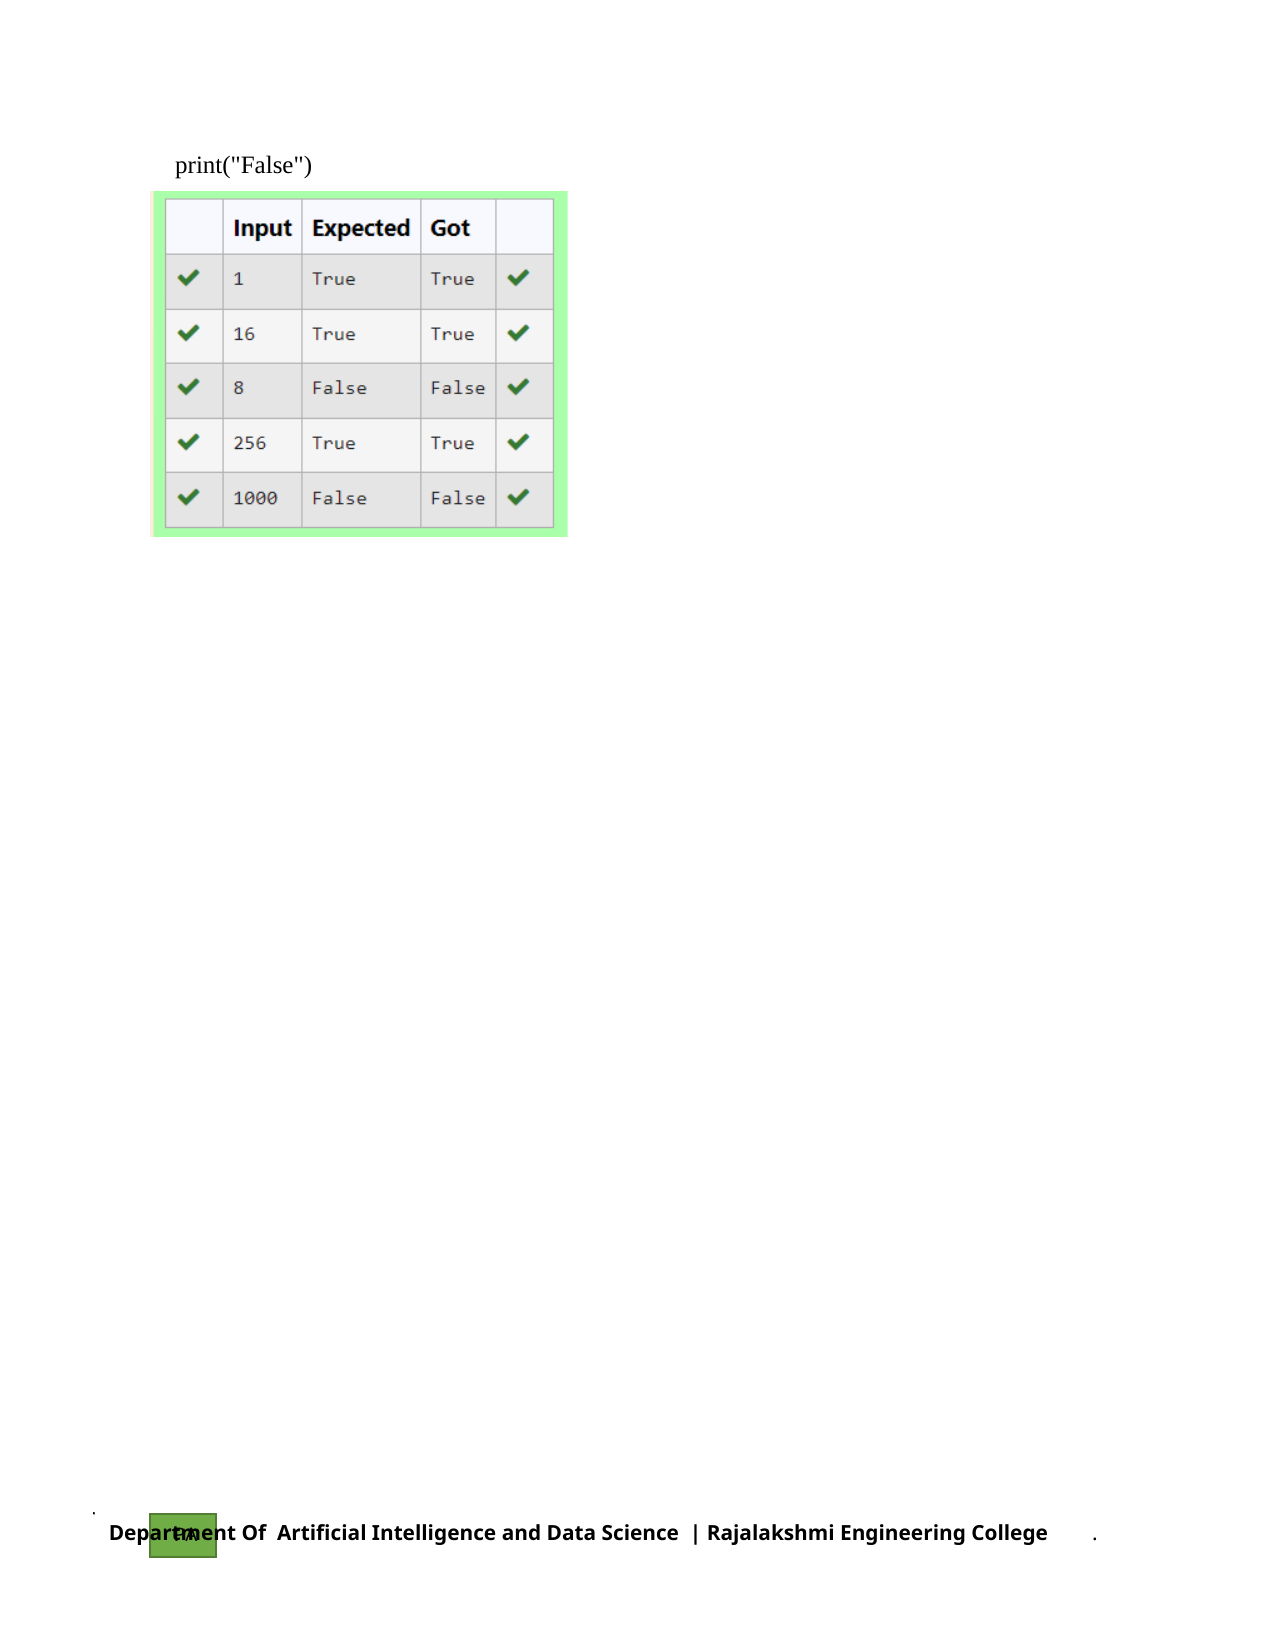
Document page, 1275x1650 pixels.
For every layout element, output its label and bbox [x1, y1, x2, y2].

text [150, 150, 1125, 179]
picture [150, 191, 568, 537]
